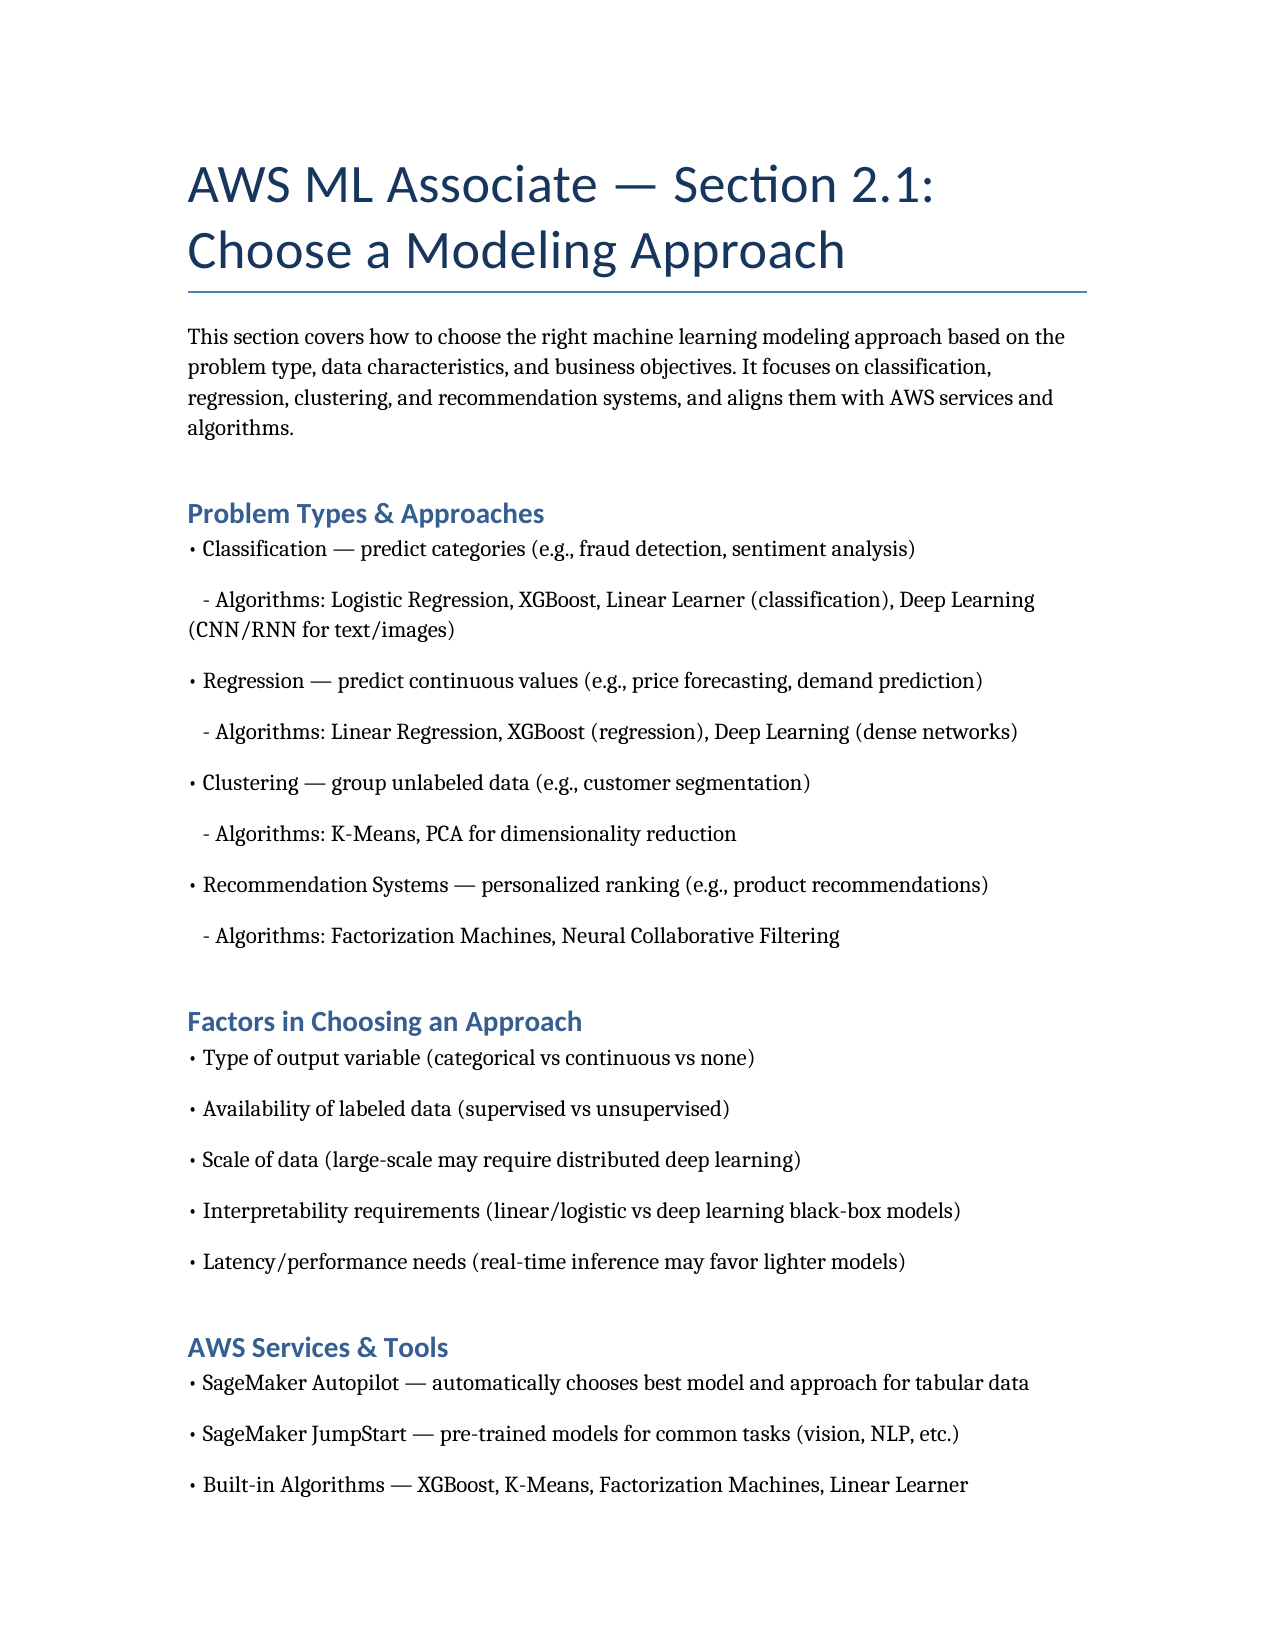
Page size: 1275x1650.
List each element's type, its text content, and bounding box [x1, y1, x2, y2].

text • Type of output variable (categorical vs continuous vs none) [187, 1044, 1087, 1071]
text • SageMaker JumpStart — pre-trained models for common tasks (vision, NLP, etc.) [187, 1421, 1087, 1447]
text • Scale of data (large-scale may require distributed deep learning) [187, 1146, 1087, 1173]
text • Built-in Algorithms — XGBoost, K-Means, Factorization Machines, Linear Learner [187, 1472, 1087, 1498]
text • Classification — predict categories (e.g., fraud detection, sentiment analysis) [187, 536, 1087, 562]
text • SageMaker Autopilot — automatically chooses best model and approach for tabular data [187, 1370, 1087, 1396]
text • Clustering — group unlabeled data (e.g., customer segmentation) [187, 770, 1087, 796]
subtitle Problem Types & Approaches [187, 495, 1087, 530]
subtitle AWS Services & Tools [187, 1329, 1087, 1364]
text - Algorithms: Linear Regression, XGBoost (regression), Deep Learning (dense networks) [187, 719, 1087, 745]
text • Availability of labeled data (supervised vs unsupervised) [187, 1095, 1087, 1122]
text • Regression — predict continuous values (e.g., price forecasting, demand prediction) [187, 668, 1087, 694]
text - Algorithms: Logistic Regression, XGBoost, Linear Learner (classification), Deep Learning (CNN/RNN for text/images) [187, 587, 1087, 643]
text • Recommendation Systems — personalized ranking (e.g., product recommendations) [187, 872, 1087, 898]
subtitle Factors in Choosing an Approach [187, 1003, 1087, 1039]
title AWS ML Associate — Section 2.1: Choose a Modeling Approach [187, 150, 1087, 293]
text - Algorithms: Factorization Machines, Neural Collaborative Filtering [187, 923, 1087, 949]
text • Interpretability requirements (linear/logistic vs deep learning black-box models) [187, 1197, 1087, 1224]
text • Latency/performance needs (real-time inference may favor lighter models) [187, 1248, 1087, 1275]
text - Algorithms: K-Means, PCA for dimensionality reduction [187, 821, 1087, 847]
text This section covers how to choose the right machine learning modeling approach based on the problem type, data characteristics, and business objectives. It focuses on classification, regression, clustering, and recommendation systems, and aligns them with AWS services and algorithms. [187, 324, 1087, 441]
